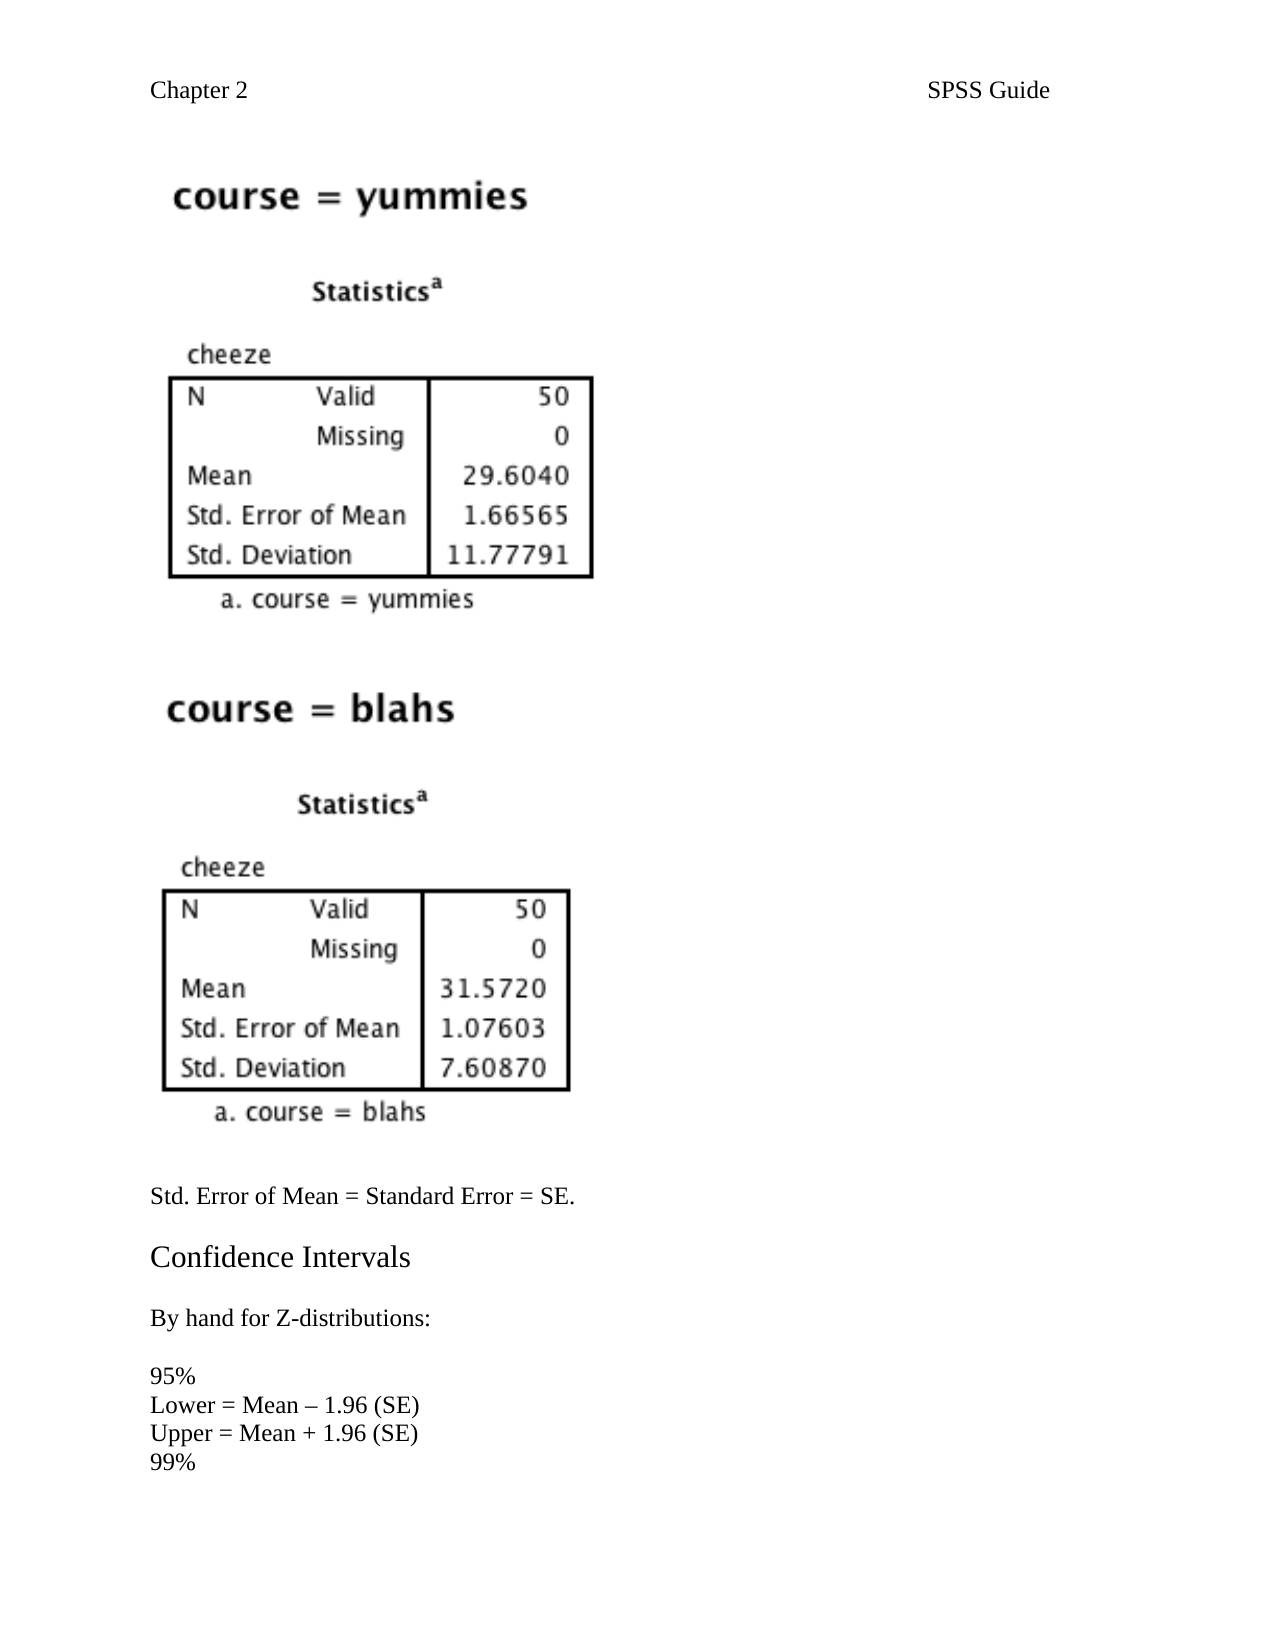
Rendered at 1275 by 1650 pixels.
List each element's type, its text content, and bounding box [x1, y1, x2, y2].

text 95% [150, 1361, 1125, 1390]
text Std. Error of Mean = Standard Error = SE. [150, 1181, 1125, 1210]
text Lower = Mean – 1.96 (SE) [150, 1390, 1125, 1418]
text Confidence Intervals [150, 1239, 1125, 1275]
text 99% [150, 1447, 1125, 1476]
text By hand for Z-distributions: [150, 1303, 1125, 1332]
text Upper = Mean + 1.96 (SE) [150, 1418, 1125, 1447]
picture [150, 150, 813, 1182]
